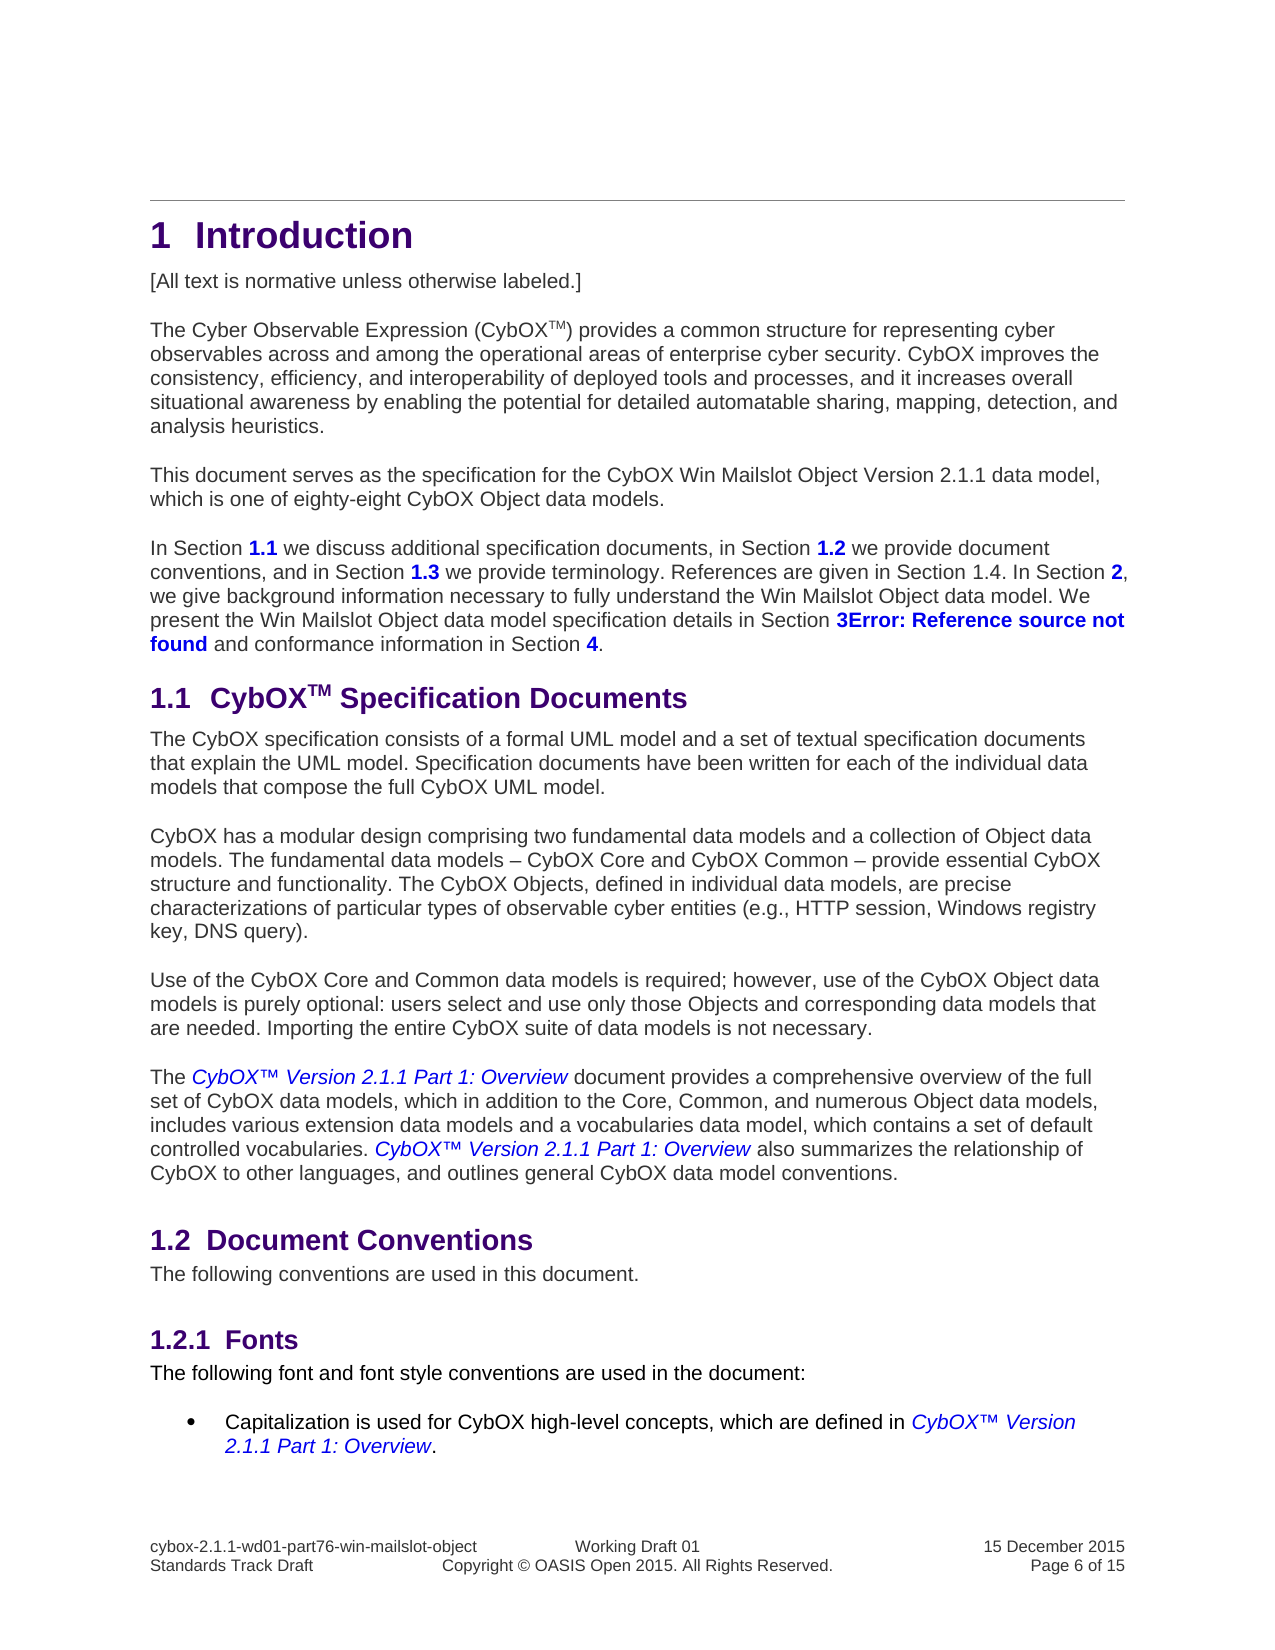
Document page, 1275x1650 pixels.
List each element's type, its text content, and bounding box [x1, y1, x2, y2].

subtitle CybOXTM Specification Documents [150, 681, 1125, 714]
text The following conventions are used in this document. [150, 1262, 1125, 1286]
subtitle Fonts [150, 1324, 1125, 1355]
subtitle Document Conventions [150, 1222, 1125, 1256]
text The Cyber Observable Expression (CybOXTM) provides a common structure for representing cyber observables across and among the operational areas of enterprise cyber security. CybOX improves the consistency, efficiency, and interoperability of deployed tools and processes, and it increases overall situational awareness by enabling the potential for detailed automatable sharing, mapping, detection, and analysis heuristics. [150, 318, 1153, 438]
text CybOX has a modular design comprising two fundamental data models and a collection of Object data models. The fundamental data models – CybOX Core and CybOX Common – provide essential CybOX structure and functionality. The CybOX Objects, defined in individual data models, are precise characterizations of particular types of observable cyber entities (e.g., HTTP session, Windows registry key, DNS query). [150, 823, 1125, 943]
list Capitalization is used for CybOX high-level concepts, which are defined in CybOX™ Version 2.1.1 Part 1: Overview. [187, 1410, 1125, 1458]
text The CybOX™ Version 2.1.1 Part 1: Overview document provides a comprehensive overview of the full set of CybOX data models, which in addition to the Core, Common, and numerous Object data models, includes various extension data models and a vocabularies data model, which contains a set of default controlled vocabularies. CybOX™ Version 2.1.1 Part 1: Overview also summarizes the relationship of CybOX to other languages, and outlines general CybOX data model conventions. [150, 1065, 1125, 1185]
text The following font and font style conventions are used in the document: [150, 1361, 1125, 1385]
text This document serves as the specification for the CybOX Win Mailslot Object Version 2.1.1 data model, which is one of eighty-eight CybOX Object data models. [150, 463, 1153, 511]
text Use of the CybOX Core and Common data models is required; however, use of the CybOX Object data models is purely optional: users select and use only those Objects and corresponding data models that are needed. Importing the entire CybOX suite of data models is not necessary. [150, 968, 1125, 1040]
text [All text is normative unless otherwise labeled.] [150, 269, 1153, 293]
text The CybOX specification consists of a formal UML model and a set of textual specification documents that explain the UML model. Specification documents have been written for each of the individual data models that compose the full CybOX UML model. [150, 727, 1125, 798]
subtitle Introduction [150, 201, 1125, 257]
